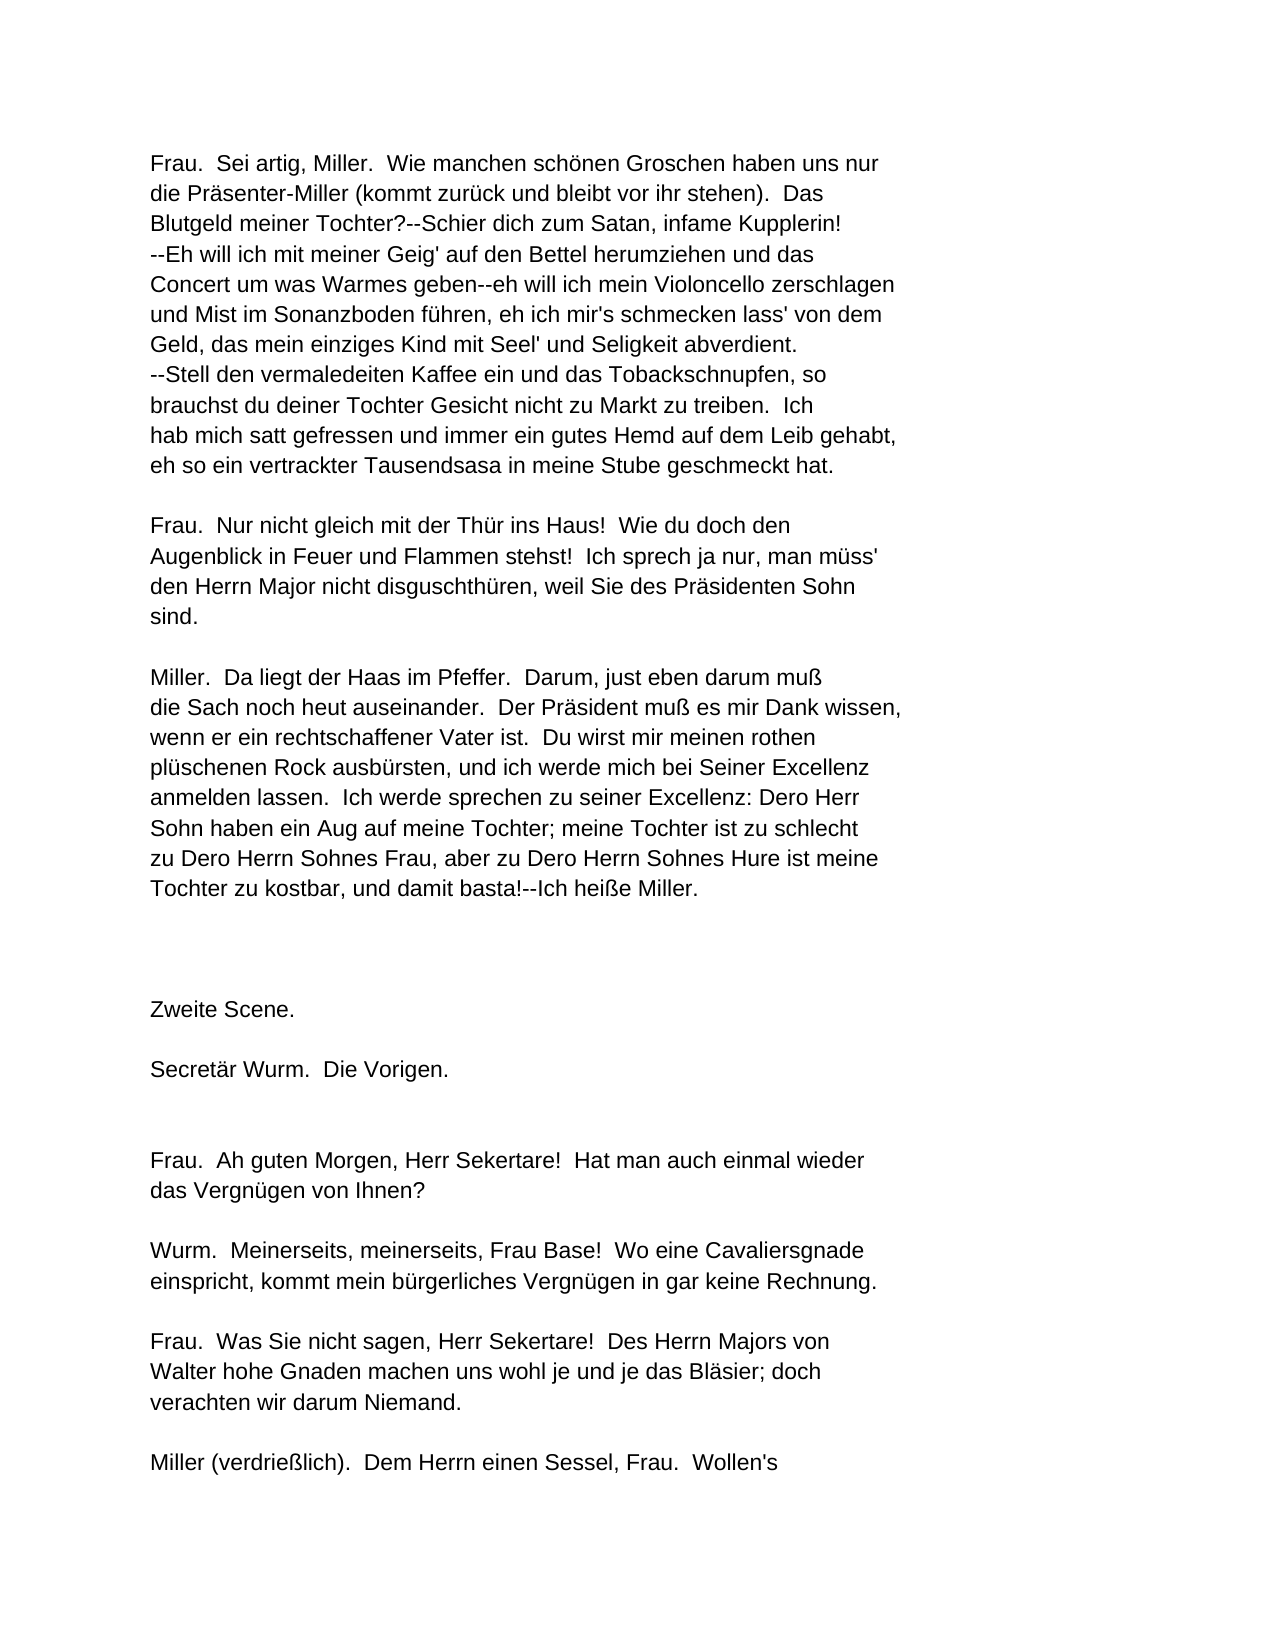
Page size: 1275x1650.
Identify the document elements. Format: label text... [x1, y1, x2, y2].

text Secretär Wurm. Die Vorigen. [150, 1056, 1125, 1083]
text Tochter zu kostbar, und damit basta!--Ich heiße Miller. [150, 875, 1125, 901]
text Frau. Was Sie nicht sagen, Herr Sekertare! Des Herrn Majors von [150, 1328, 1125, 1354]
text Walter hohe Gnaden machen uns wohl je und je das Bläsier; doch [150, 1358, 1125, 1385]
text hab mich satt gefressen und immer ein gutes Hemd auf dem Leib gehabt, [150, 422, 1125, 448]
text eh so ein vertrackter Tausendsasa in meine Stube geschmeckt hat. [150, 452, 1125, 478]
text Blutgeld meiner Tochter?--Schier dich zum Satan, infame Kupplerin! [150, 210, 1125, 237]
text plüschenen Rock ausbürsten, und ich werde mich bei Seiner Excellenz [150, 754, 1125, 781]
text und Mist im Sonanzboden führen, eh ich mir's schmecken lass' von dem [150, 301, 1125, 327]
text Frau. Sei artig, Miller. Wie manchen schönen Groschen haben uns nur [150, 150, 1125, 176]
text brauchst du deiner Tochter Gesicht nicht zu Markt zu treiben. Ich [150, 392, 1125, 418]
text wenn er ein rechtschaffener Vater ist. Du wirst mir meinen rothen [150, 724, 1125, 750]
text die Sach noch heut auseinander. Der Präsident muß es mir Dank wissen, [150, 694, 1125, 720]
text sind. [150, 603, 1125, 629]
text den Herrn Major nicht disguschthüren, weil Sie des Präsidenten Sohn [150, 573, 1125, 599]
text Wurm. Meinerseits, meinerseits, Frau Base! Wo eine Cavaliersgnade [150, 1237, 1125, 1264]
text das Vergnügen von Ihnen? [150, 1177, 1125, 1203]
text Miller (verdrießlich). Dem Herrn einen Sessel, Frau. Wollen's [150, 1449, 1125, 1475]
text Miller. Da liegt der Haas im Pfeffer. Darum, just eben darum muß [150, 663, 1125, 690]
text --Eh will ich mit meiner Geig' auf den Bettel herumziehen und das [150, 241, 1125, 267]
text verachten wir darum Niemand. [150, 1388, 1125, 1415]
text einspricht, kommt mein bürgerliches Vergnügen in gar keine Rechnung. [150, 1268, 1125, 1294]
text anmelden lassen. Ich werde sprechen zu seiner Excellenz: Dero Herr [150, 784, 1125, 811]
text Frau. Nur nicht gleich mit der Thür ins Haus! Wie du doch den [150, 512, 1125, 539]
text Augenblick in Feuer und Flammen stehst! Ich sprech ja nur, man müss' [150, 543, 1125, 569]
text zu Dero Herrn Sohnes Frau, aber zu Dero Herrn Sohnes Hure ist meine [150, 845, 1125, 871]
text Zweite Scene. [150, 996, 1125, 1022]
text --Stell den vermaledeiten Kaffee ein und das Tobackschnupfen, so [150, 361, 1125, 388]
text die Präsenter-Miller (kommt zurück und bleibt vor ihr stehen). Das [150, 180, 1125, 207]
text Frau. Ah guten Morgen, Herr Sekertare! Hat man auch einmal wieder [150, 1147, 1125, 1173]
text Geld, das mein einziges Kind mit Seel' und Seligkeit abverdient. [150, 331, 1125, 358]
text Concert um was Warmes geben--eh will ich mein Violoncello zerschlagen [150, 271, 1125, 297]
text Sohn haben ein Aug auf meine Tochter; meine Tochter ist zu schlecht [150, 814, 1125, 841]
